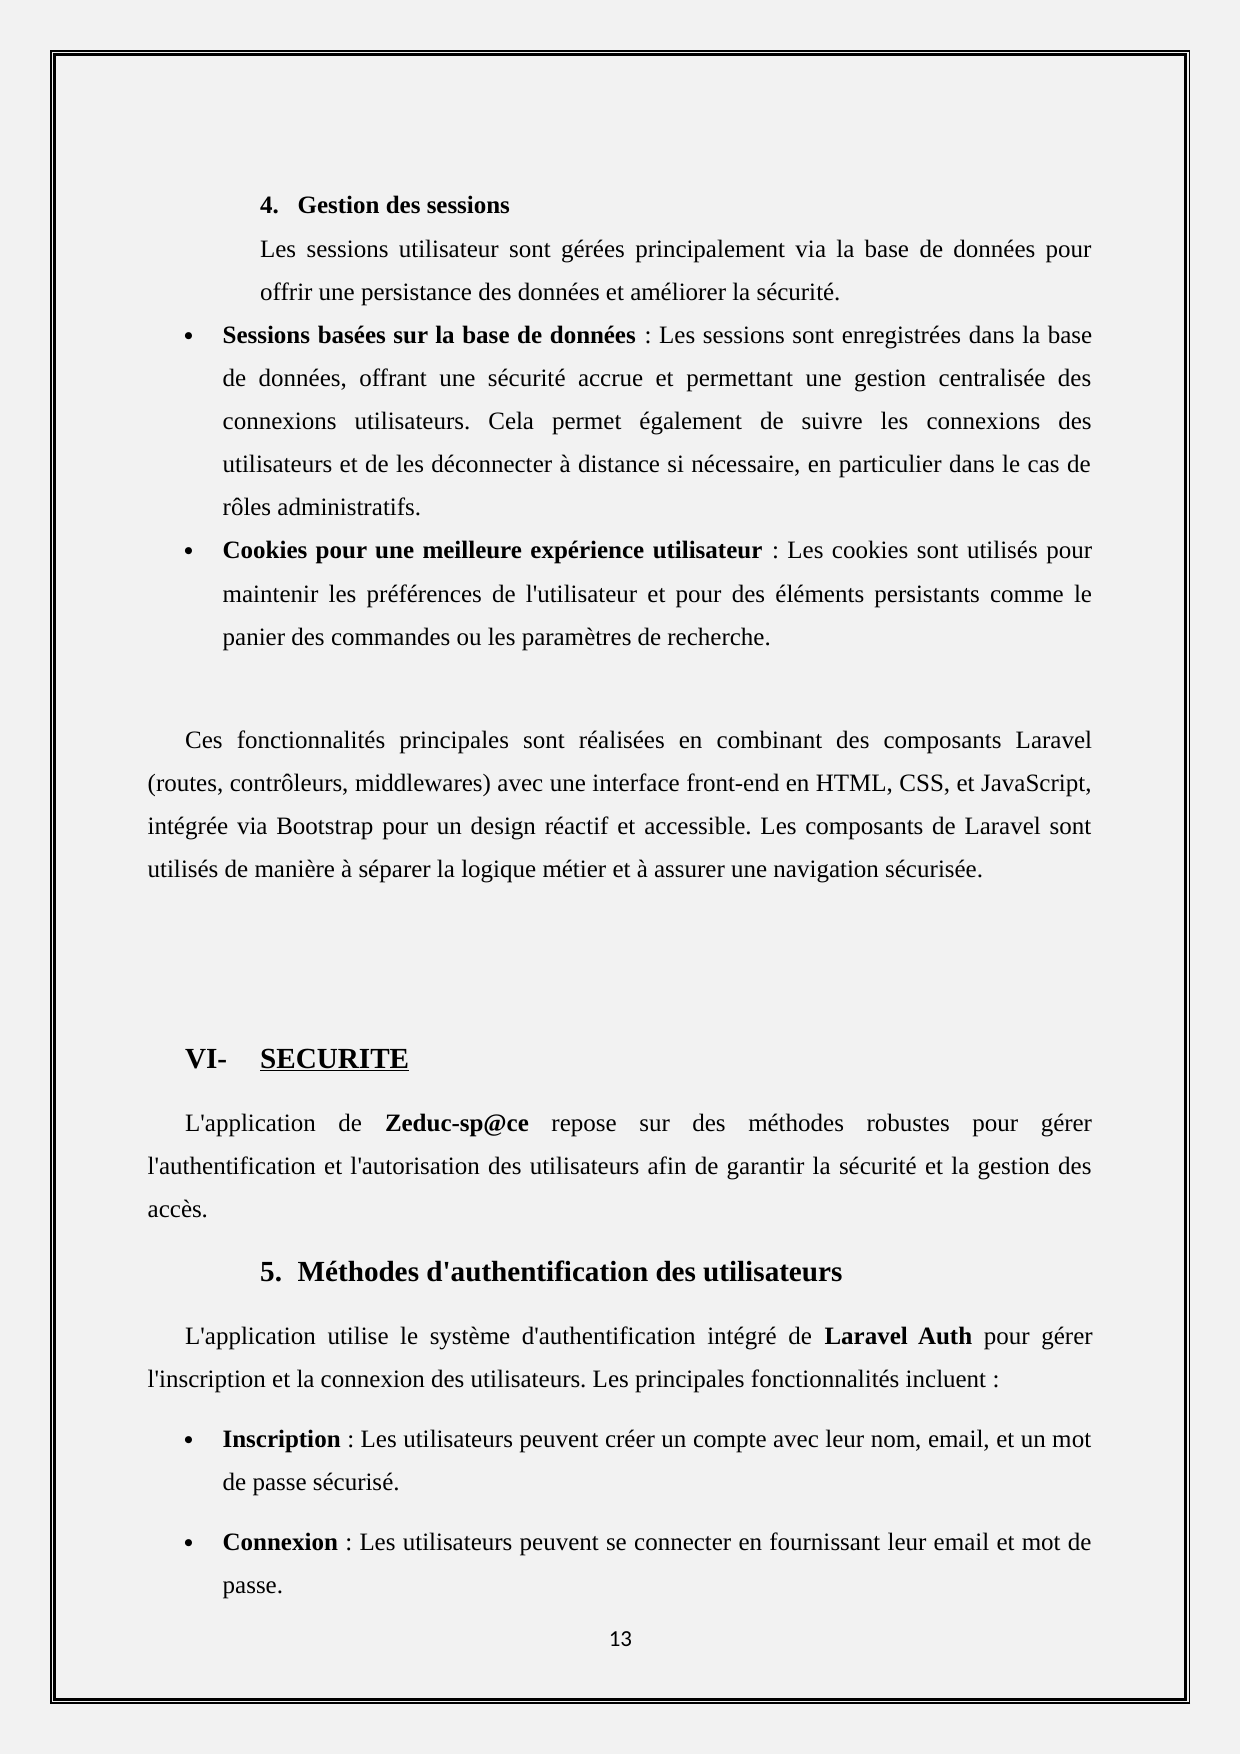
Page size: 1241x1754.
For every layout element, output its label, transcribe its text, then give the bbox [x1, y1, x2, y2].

list SECURITE [185, 1041, 1093, 1074]
text L'application de Zeduc-sp@ce repose sur des méthodes robustes pour gérer l'authentification et l'autorisation des utilisateurs afin de garantir la sécurité et la gestion des accès. [147, 1108, 1093, 1223]
list Inscription : Les utilisateurs peuvent créer un compte avec leur nom, email, et un mot de passe sécurisé. [185, 1424, 1093, 1496]
list Méthodes d'authentification des utilisateurs [260, 1254, 1093, 1287]
list Cookies pour une meilleure expérience utilisateur : Les cookies sont utilisés pour maintenir les préférences de l'utilisateur et pour des éléments persistants comme le panier des commandes ou les paramètres de recherche. [185, 536, 1093, 651]
list Gestion des sessions [260, 191, 1093, 219]
text L'application utilise le système d'authentification intégré de Laravel Auth pour gérer l'inscription et la connexion des utilisateurs. Les principales fonctionnalités incluent : [147, 1321, 1093, 1393]
list Connexion : Les utilisateurs peuvent se connecter en fournissant leur email et mot de passe. [185, 1527, 1093, 1598]
list Les sessions utilisateur sont gérées principalement via la base de données pour offrir une persistance des données et améliorer la sécurité. [260, 234, 1093, 306]
list Sessions basées sur la base de données : Les sessions sont enregistrées dans la base de données, offrant une sécurité accrue et permettant une gestion centralisée des connexions utilisateurs. Cela permet également de suivre les connexions des utilisateurs et de les déconnecter à distance si nécessaire, en particulier dans le cas de rôles administratifs. [185, 320, 1093, 521]
text Ces fonctionnalités principales sont réalisées en combinant des composants Laravel (routes, contrôleurs, middlewares) avec une interface front-end en HTML, CSS, et JavaScript, intégrée via Bootstrap pour un design réactif et accessible. Les composants de Laravel sont utilisés de manière à séparer la logique métier et à assurer une navigation sécurisée. [147, 725, 1093, 883]
